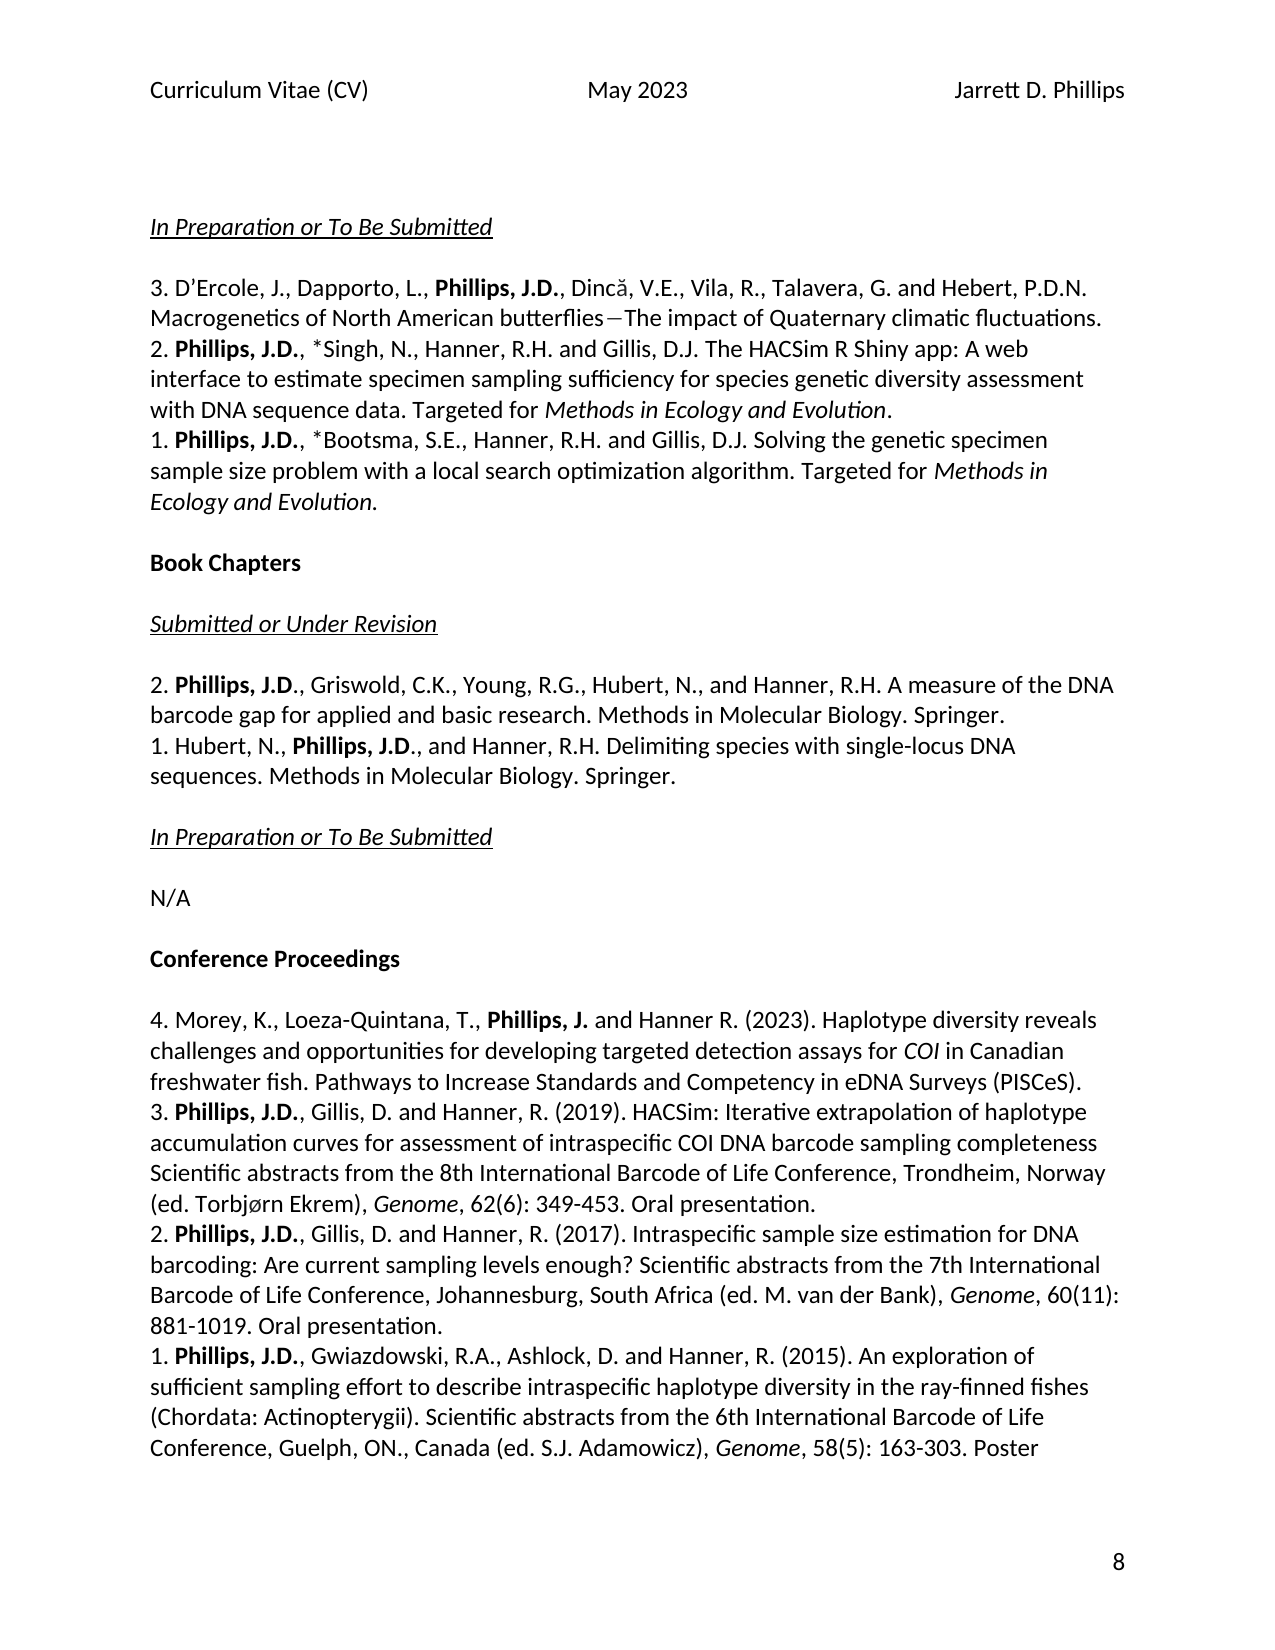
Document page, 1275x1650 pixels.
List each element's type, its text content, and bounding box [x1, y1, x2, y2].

text In Preparation or To Be Submitted [150, 821, 1125, 852]
text 1. Phillips, J.D., *Bootsma, S.E., Hanner, R.H. and Gillis, D.J. Solving the genetic specimen sample size problem with a local search optimization algorithm. Targeted for Methods in Ecology and Evolution. [150, 425, 1125, 516]
text 3. Phillips, J.D., Gillis, D. and Hanner, R. (2019). HACSim: Iterative extrapolation of haplotype accumulation curves for assessment of intraspecific COI DNA barcode sampling completeness Scientific abstracts from the 8th International Barcode of Life Conference, Trondheim, Norway (ed. Torbjørn Ekrem), Genome, 62(6): 349-453. Oral presentation. [150, 1096, 1125, 1218]
text Submitted or Under Revision [150, 608, 1125, 638]
text 1. Phillips, J.D., Gwiazdowski, R.A., Ashlock, D. and Hanner, R. (2015). An exploration of sufficient sampling effort to describe intraspecific haplotype diversity in the ray-finned fishes (Chordata: Actinopterygii). Scientific abstracts from the 6th International Barcode of Life Conference, Guelph, ON., Canada (ed. S.J. Adamowicz), Genome, 58(5): 163-303. Poster [150, 1340, 1125, 1462]
text In Preparation or To Be Submitted [150, 211, 1125, 242]
text Conference Proceedings [150, 943, 1125, 974]
text 4. Morey, K., Loeza-Quintana, T., Phillips, J. and Hanner R. (2023). Haplotype diversity reveals challenges and opportunities for developing targeted detection assays for COI in Canadian freshwater fish. Pathways to Increase Standards and Competency in eDNA Surveys (PISCeS). [150, 1004, 1125, 1096]
text 2. Phillips, J.D., Griswold, C.K., Young, R.G., Hubert, N., and Hanner, R.H. A measure of the DNA barcode gap for applied and basic research. Methods in Molecular Biology. Springer. [150, 669, 1125, 730]
text Book Chapters [150, 547, 1125, 577]
text 2. Phillips, J.D., *Singh, N., Hanner, R.H. and Gillis, D.J. The HACSim R Shiny app: A web interface to estimate specimen sampling sufficiency for species genetic diversity assessment with DNA sequence data. Targeted for Methods in Ecology and Evolution. [150, 333, 1125, 425]
text N/A [150, 882, 1125, 913]
text 1. Hubert, N., Phillips, J.D., and Hanner, R.H. Delimiting species with single-locus DNA sequences. Methods in Molecular Biology. Springer. [150, 730, 1125, 791]
text 2. Phillips, J.D., Gillis, D. and Hanner, R. (2017). Intraspecific sample size estimation for DNA barcoding: Are current sampling levels enough? Scientific abstracts from the 7th International Barcode of Life Conference, Johannesburg, South Africa (ed. M. van der Bank), Genome, 60(11): 881-1019. Oral presentation. [150, 1218, 1125, 1340]
